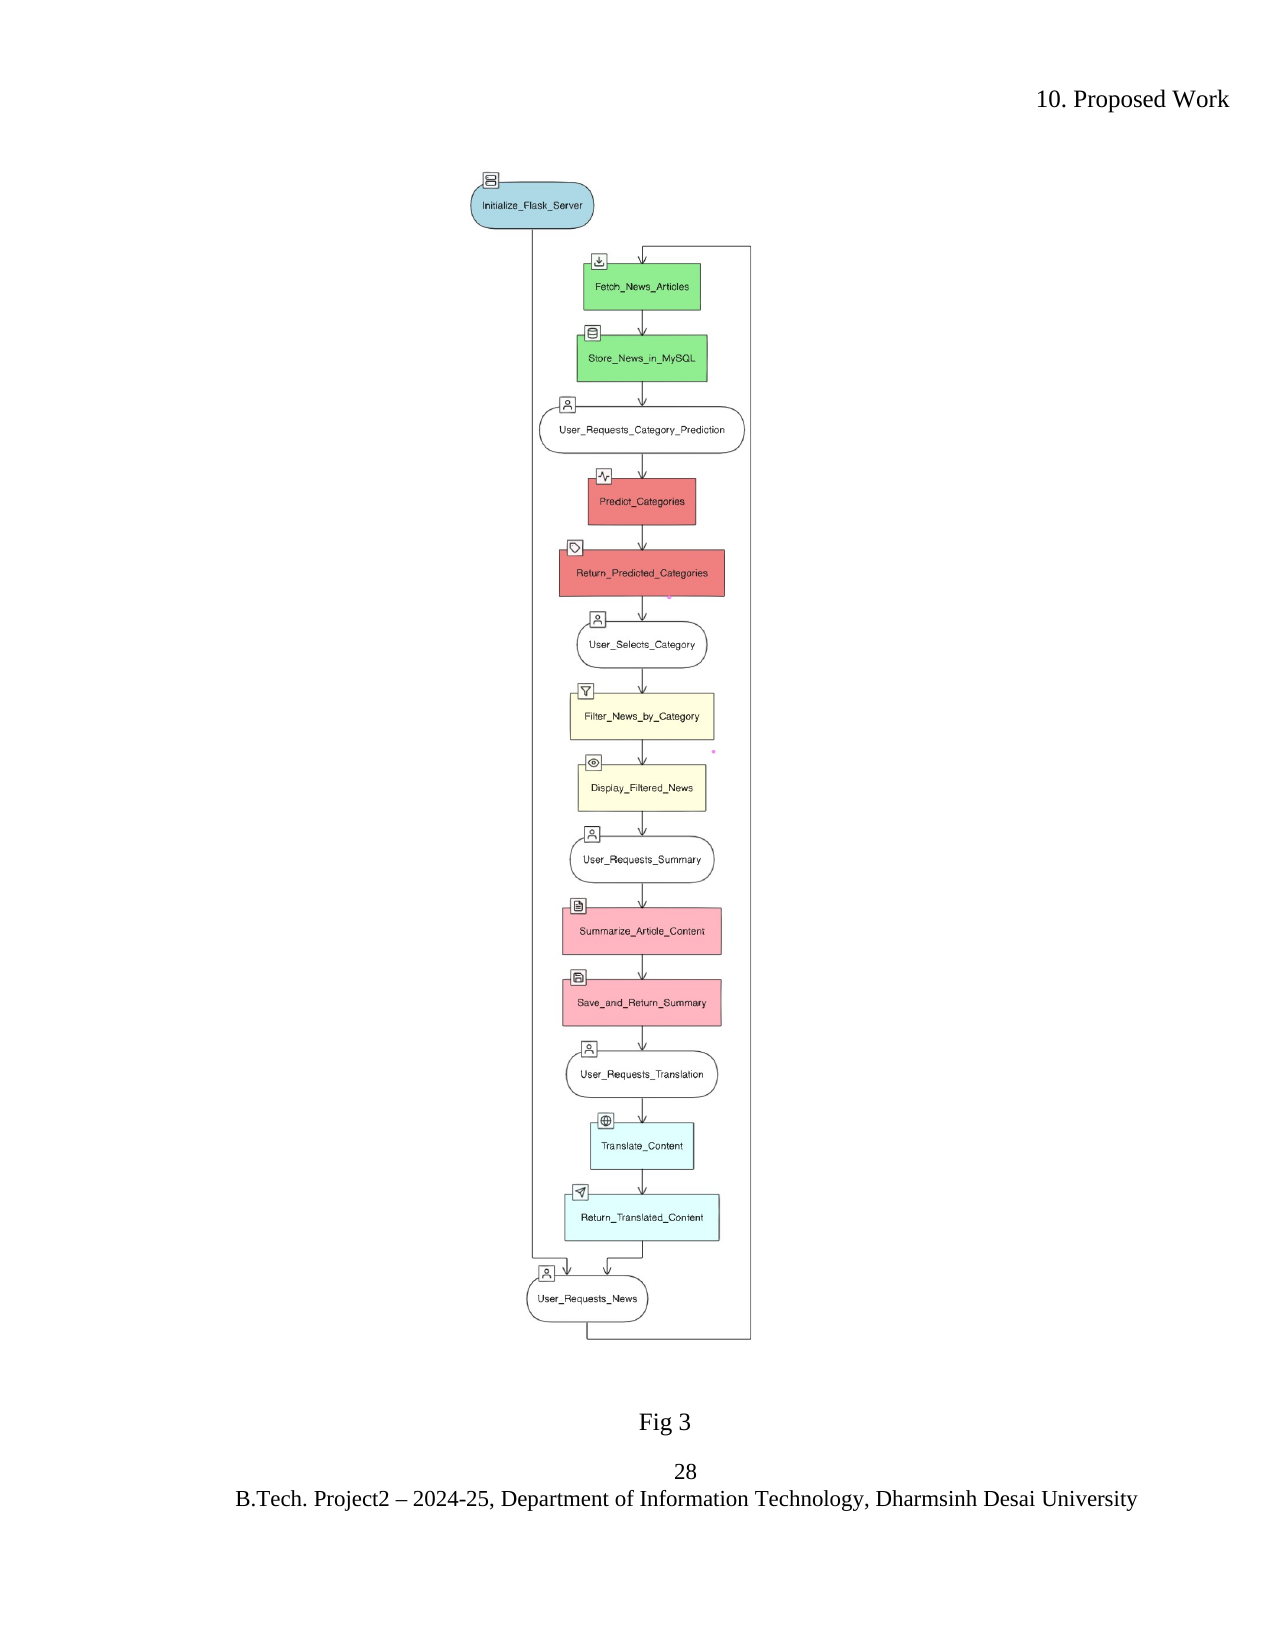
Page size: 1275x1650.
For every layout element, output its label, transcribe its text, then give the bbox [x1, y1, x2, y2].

picture [469, 171, 752, 1340]
text Fig 3 [555, 1407, 774, 1436]
